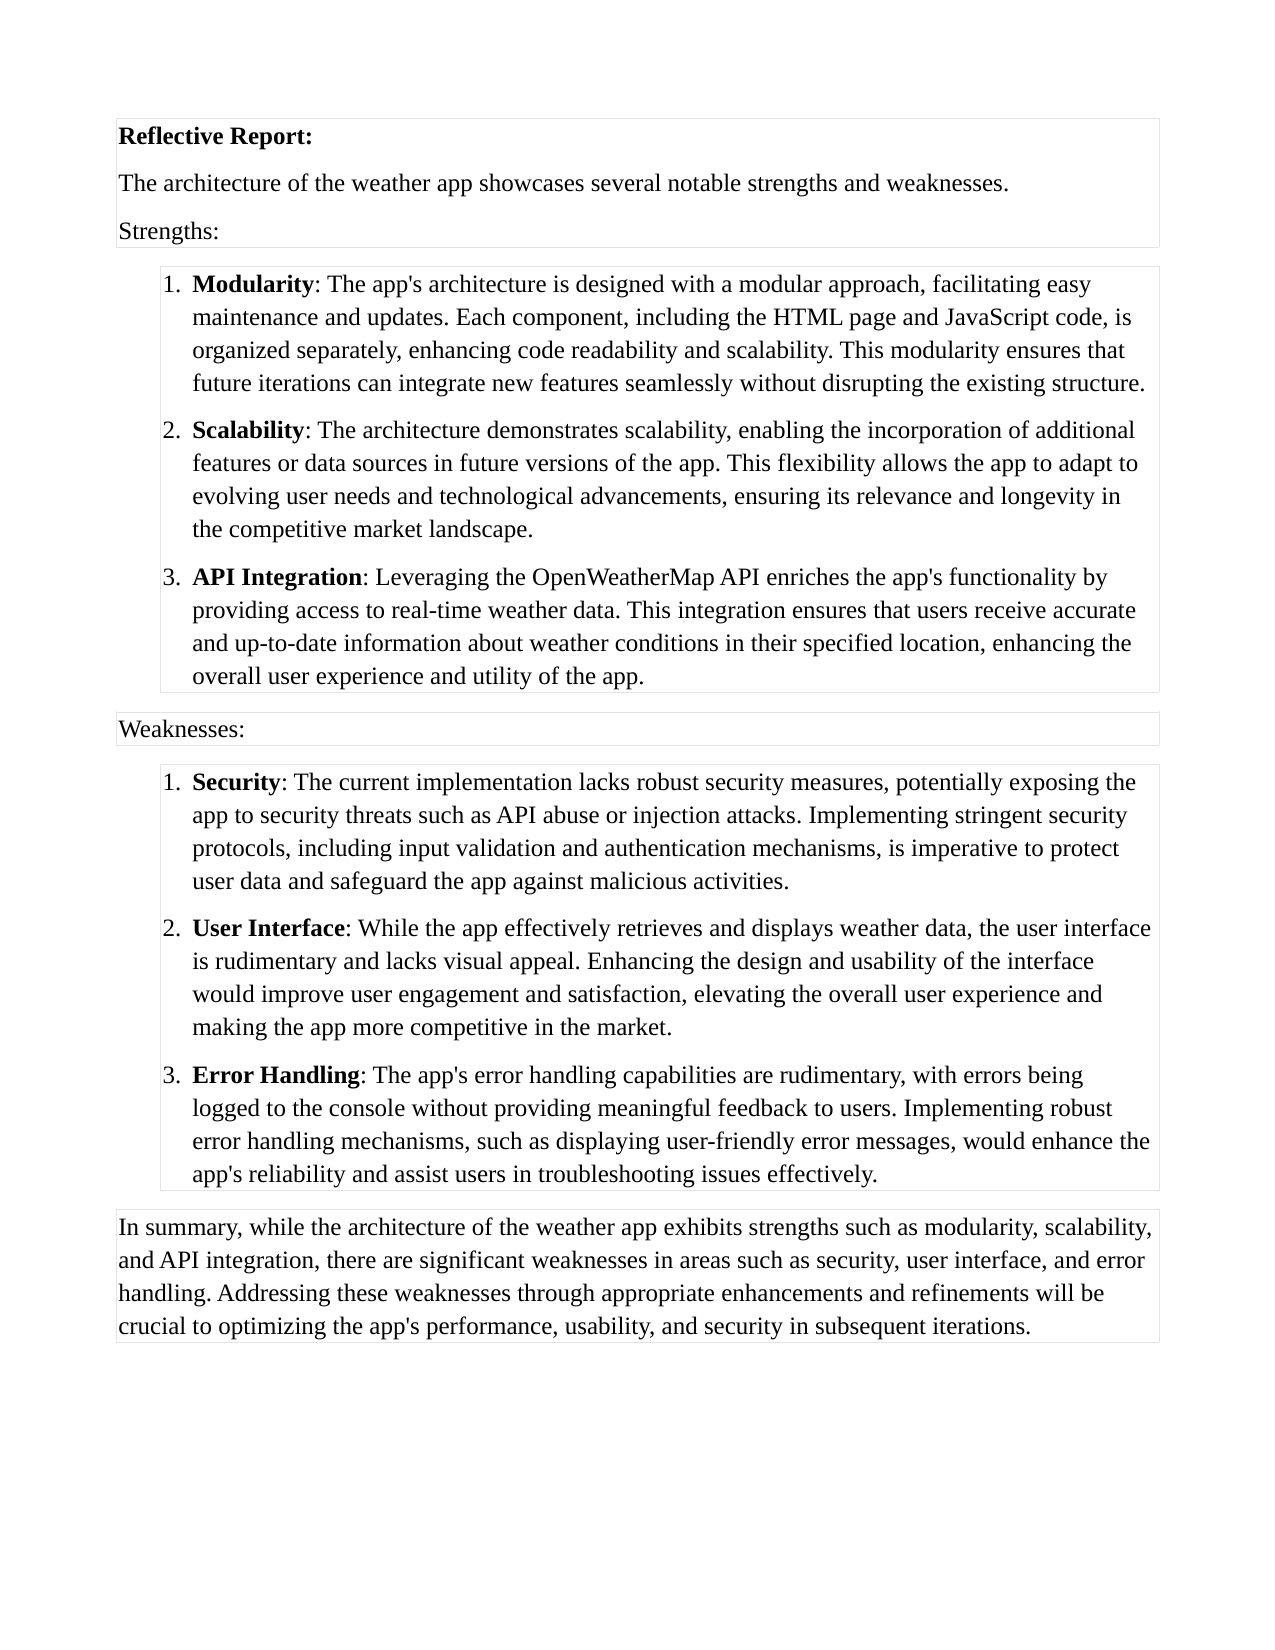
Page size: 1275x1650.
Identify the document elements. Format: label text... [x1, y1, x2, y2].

list API Integration: Leveraging the OpenWeatherMap API enriches the app's functionality by providing access to real-time weather data. This integration ensures that users receive accurate and up-to-date information about weather conditions in their specified location, enhancing the overall user experience and utility of the app. [161, 559, 1159, 692]
list Error Handling: The app's error handling capabilities are rudimentary, with errors being logged to the console without providing meaningful feedback to users. Implementing robust error handling mechanisms, such as displaying user-friendly error messages, would enhance the app's reliability and assist users in troubleshooting issues effectively. [161, 1057, 1159, 1190]
text Weaknesses: [117, 713, 1159, 745]
text Reflective Report: [117, 119, 1159, 149]
list User Interface: While the app effectively retrieves and displays weather data, the user interface is rudimentary and lacks visual appeal. Enhancing the design and usability of the interface would improve user engagement and satisfaction, elevating the overall user experience and making the app more competitive in the market. [161, 911, 1159, 1041]
list Security: The current implementation lacks robust security measures, potentially exposing the app to security threats such as API abuse or injection attacks. Implementing stringent security protocols, including input validation and authentication mechanisms, is imperative to protect user data and safeguard the app against malicious activities. [161, 765, 1159, 894]
text In summary, while the architecture of the weather app exhibits strengths such as modularity, scalability, and API integration, there are significant weaknesses in areas such as security, user interface, and error handling. Addressing these weaknesses through appropriate enhancements and refinements will be crucial to optimizing the app's performance, usability, and security in subsequent iterations. [117, 1210, 1159, 1342]
text Strengths: [117, 213, 1159, 247]
list Modularity: The app's architecture is designed with a modular approach, facilitating easy maintenance and updates. Each component, including the HTML page and JavaScript code, is organized separately, enhancing code readability and scalability. This modularity ensures that future iterations can integrate new features seamlessly without disrupting the existing structure. [161, 267, 1159, 397]
text The architecture of the weather app showcases several notable strengths and weaknesses. [117, 166, 1159, 197]
list Scalability: The architecture demonstrates scalability, enabling the incorporation of additional features or data sources in future versions of the app. This flexibility allows the app to adapt to evolving user needs and technological advancements, ensuring its relevance and longevity in the competitive market landscape. [161, 413, 1159, 543]
